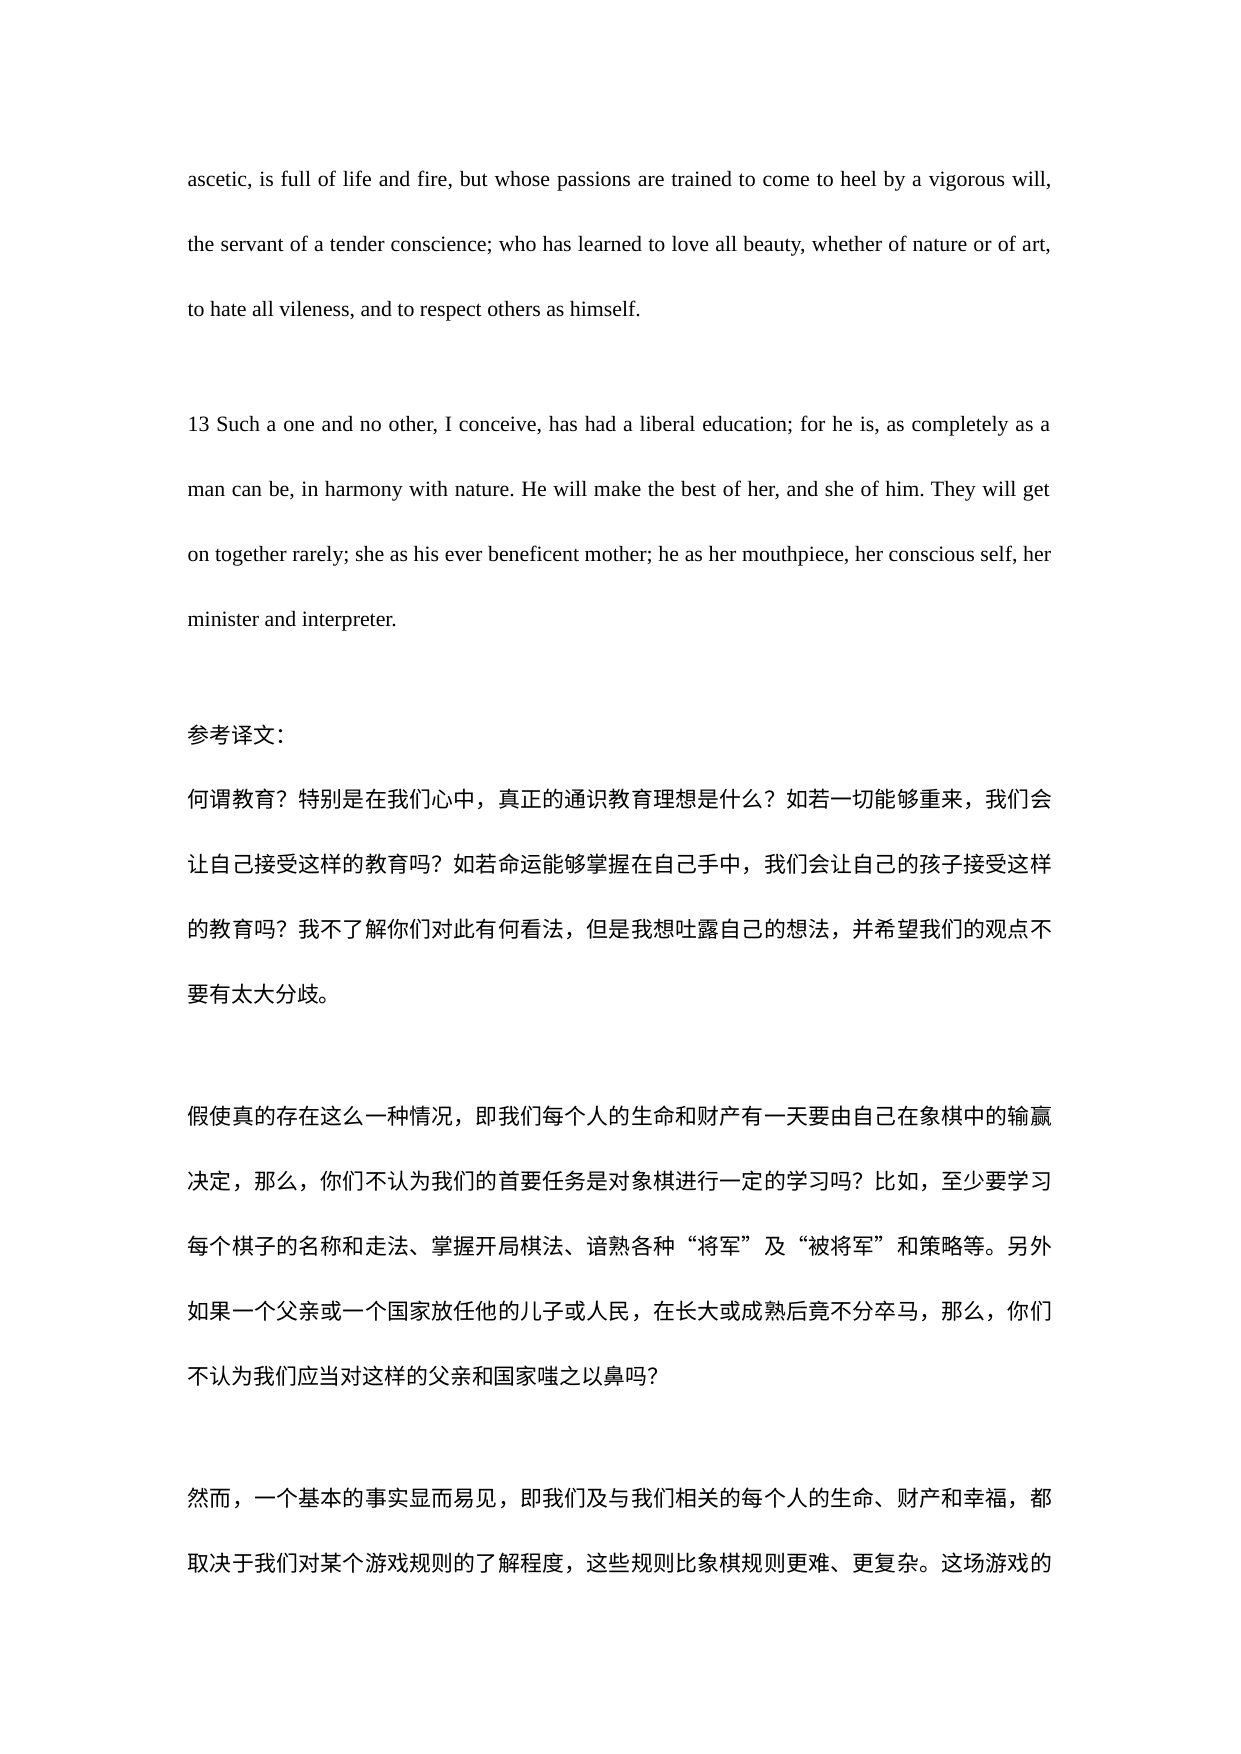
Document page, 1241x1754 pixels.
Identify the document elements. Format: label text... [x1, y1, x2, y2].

text 假使真的存在这么一种情况，即我们每个人的生命和财产有一天要由自己在象棋中的输赢决定，那么，你们不认为我们的首要任务是对象棋进行一定的学习吗？比如，至少要学习每个棋子的名称和走法、掌握开局棋法、谙熟各种“将军”及“被将军”和策略等。另外，如果一个父亲或一个国家放任他的儿子或人民，在长大或成熟后竟不分卒马，那么，你们不认为我们应当对这样的父亲和国家嗤之以鼻吗？ [187, 1099, 1053, 1391]
text 何谓教育？特别是在我们心中，真正的通识教育理想是什么？如若一切能够重来，我们会让自己接受这样的教育吗？如若命运能够掌握在自己手中，我们会让自己的孩子接受这样的教育吗？我不了解你们对此有何看法，但是我想吐露自己的想法，并希望我们的观点不要有太大分歧。 [187, 782, 1053, 1009]
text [187, 162, 1053, 324]
text 参考译文： [187, 718, 1053, 750]
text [187, 1481, 1053, 1578]
text 13 Such a one and no other, I conceive, has had a liberal education; for he is, as completely as a man can be, in harmony with nature. He will make the best of her, and she of him. They will get on together rarely; she as his ever beneficent mother; he as her mouthpiece, her conscious self, her minister and interpreter. [187, 407, 1053, 635]
